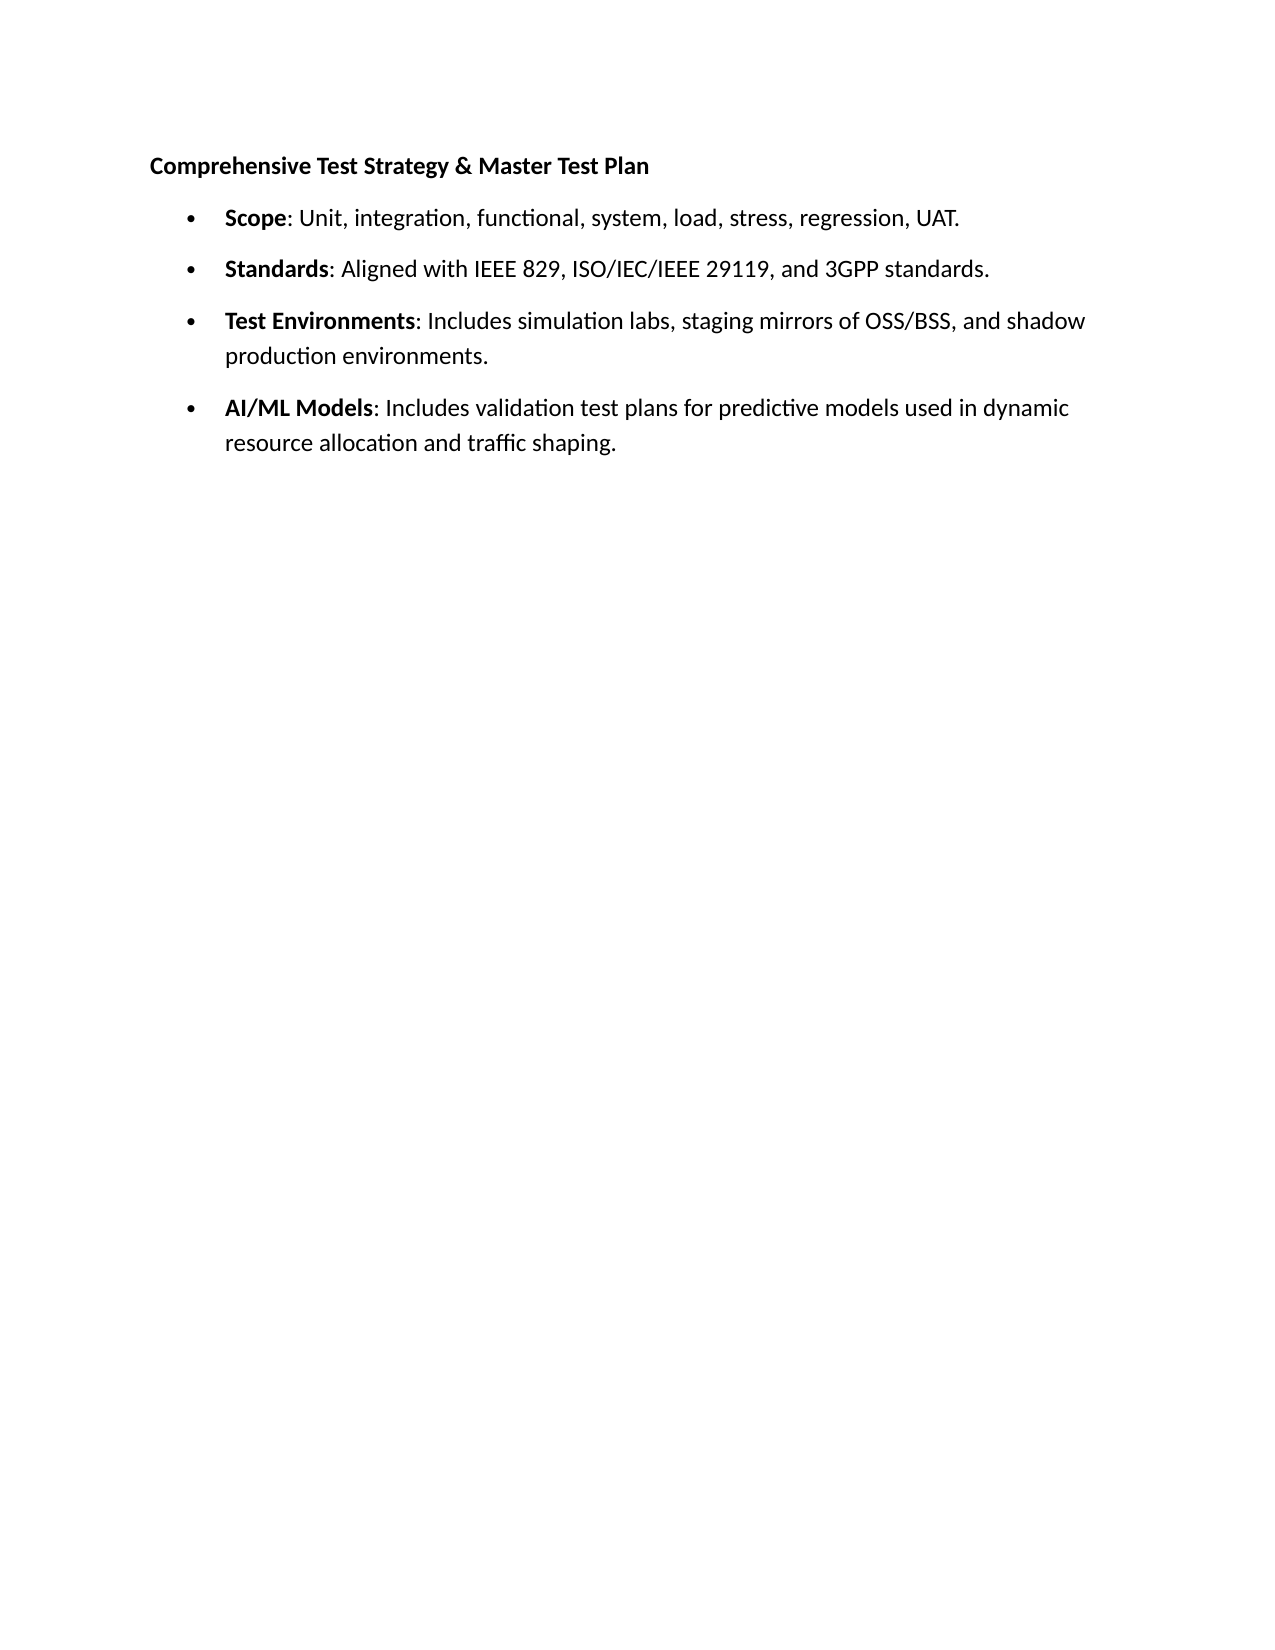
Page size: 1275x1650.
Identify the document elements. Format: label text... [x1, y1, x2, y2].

text Comprehensive Test Strategy & Master Test Plan [150, 150, 1125, 181]
list AI/ML Models: Includes validation test plans for predictive models used in dynamic resource allocation and traffic shaping. [187, 392, 1125, 457]
list Standards: Aligned with IEEE 829, ISO/IEC/IEEE 29119, and 3GPP standards. [187, 253, 1125, 284]
list Scope: Unit, integration, functional, system, load, stress, regression, UAT. [187, 202, 1125, 232]
list Test Environments: Includes simulation labs, staging mirrors of OSS/BSS, and shadow production environments. [187, 305, 1125, 371]
